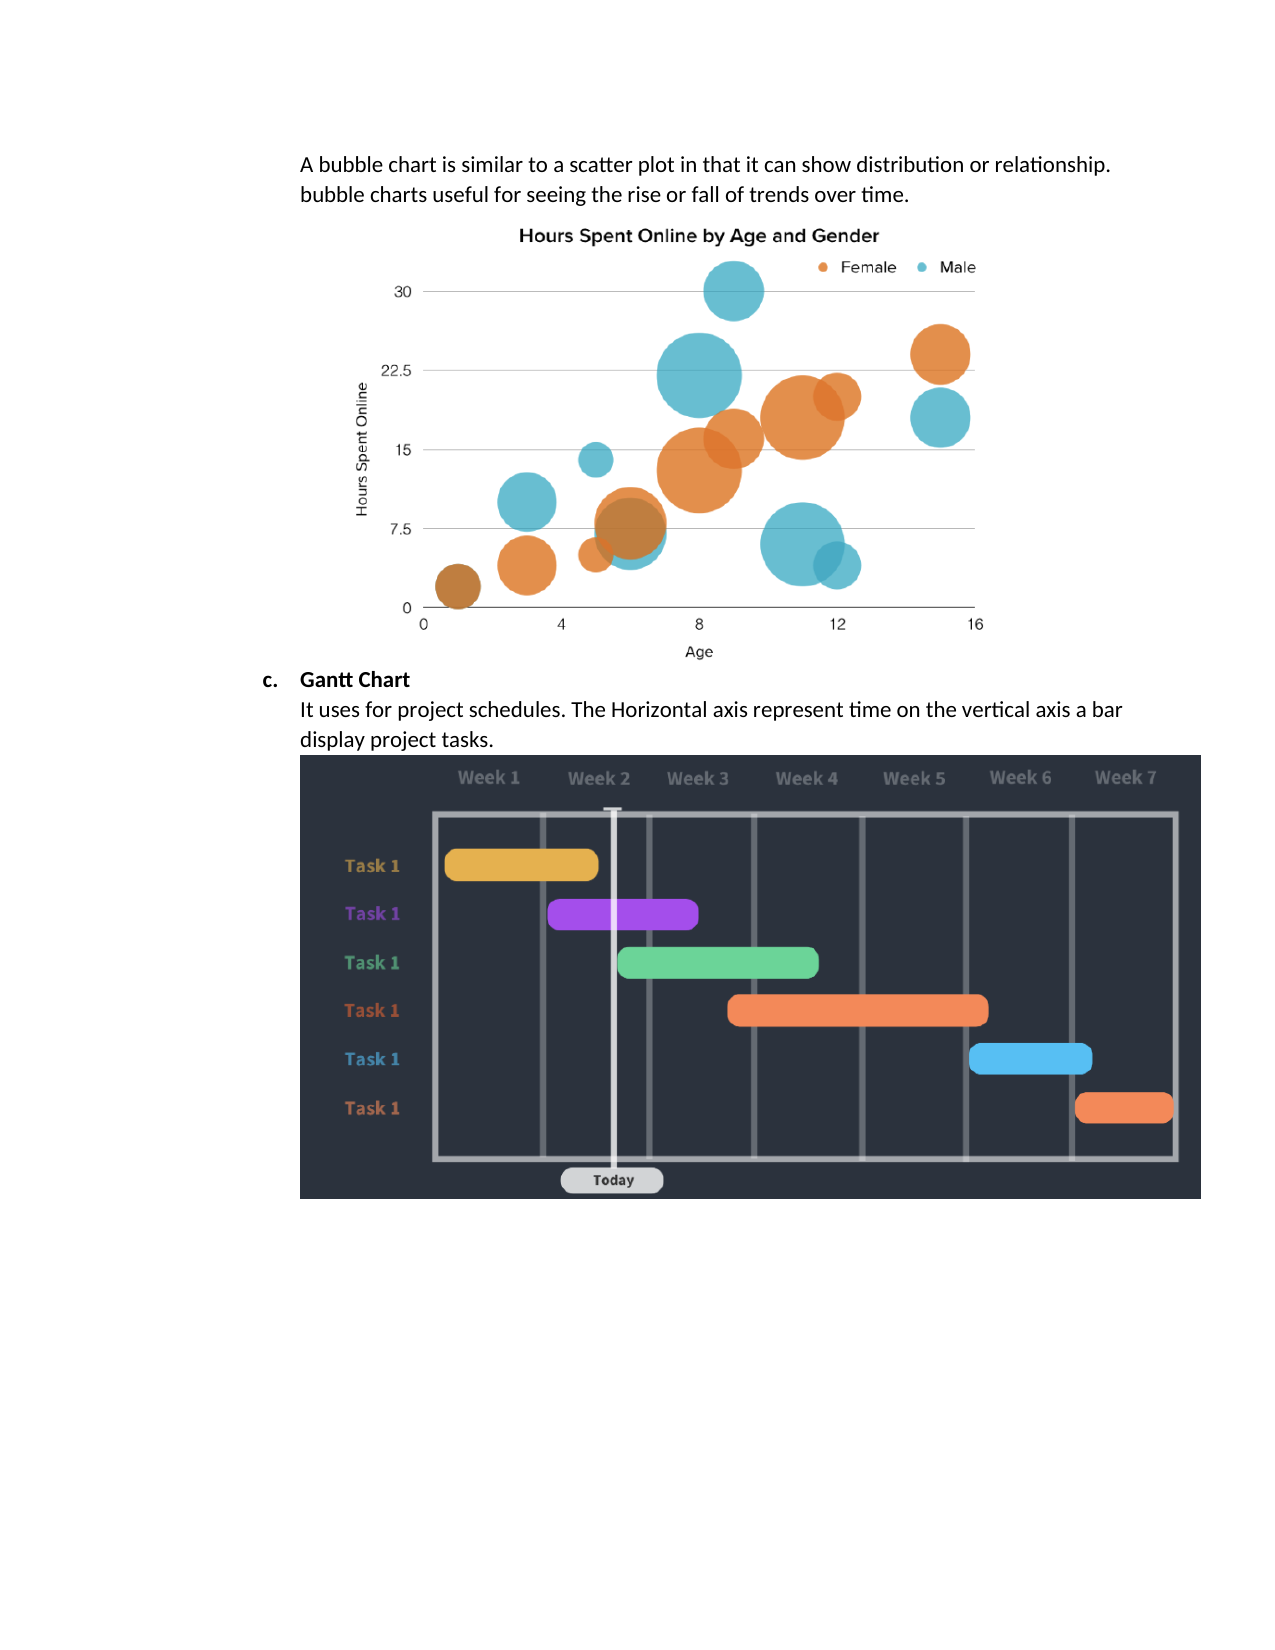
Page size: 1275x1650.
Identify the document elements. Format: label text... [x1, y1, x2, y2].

list It uses for project schedules. The Horizontal axis represent time on the vertical axis a bar display project tasks. [300, 695, 1125, 753]
list A bubble chart is similar to a scatter plot in that it can show distribution or relationship. bubble charts useful for seeing the rise or fall of trends over time. [300, 150, 1125, 208]
picture [300, 210, 1041, 663]
picture [300, 755, 1201, 1199]
list Gantt Chart [262, 665, 1125, 693]
